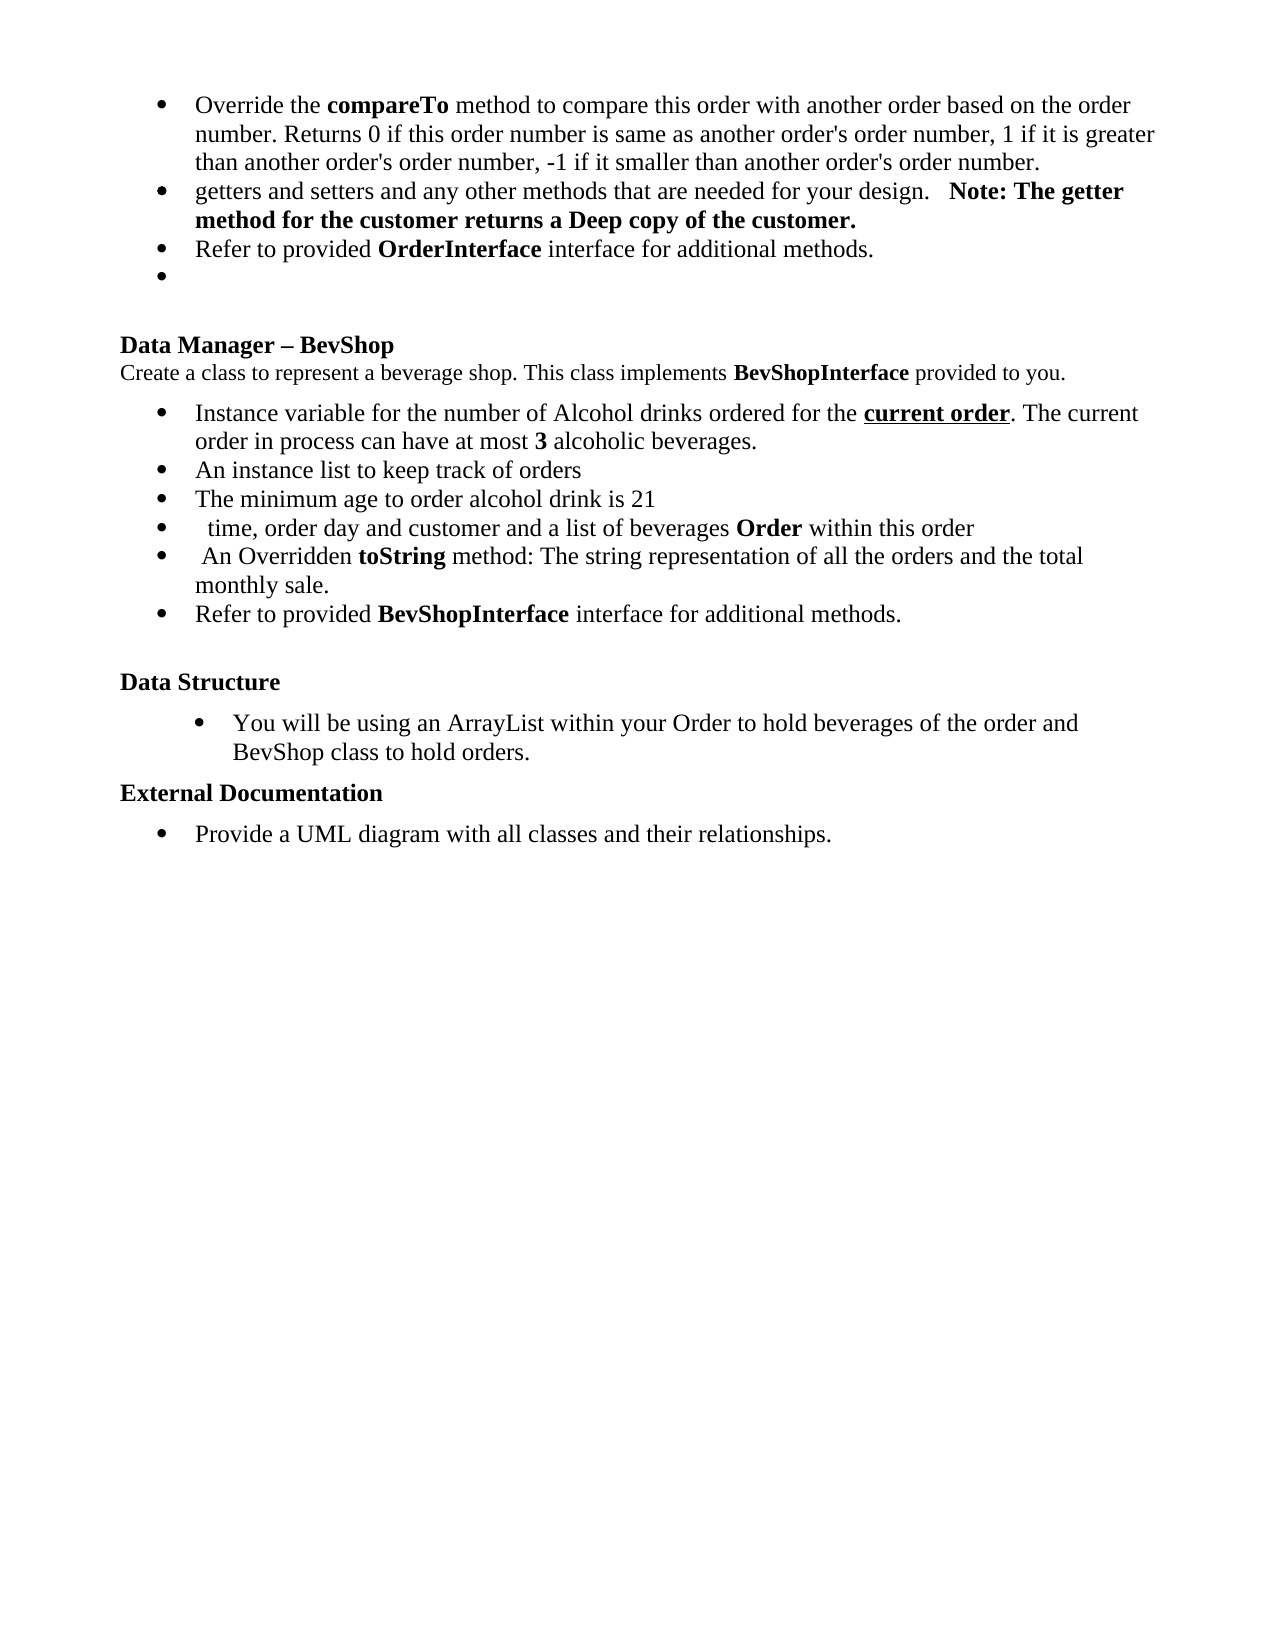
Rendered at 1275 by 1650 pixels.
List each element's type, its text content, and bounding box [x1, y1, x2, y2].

list Create a class to represent a beverage shop. This class implements BevShopInterface provided to you. [120, 359, 1170, 385]
list getters and setters and any other methods that are needed for your design. Note: The getter method for the customer returns a Deep copy of the customer. [157, 176, 1170, 234]
list Instance variable for the number of Alcohol drinks ordered for the current order. The current order in process can have at most 3 alcoholic beverages. [157, 398, 1170, 455]
list Refer to provided BevShopInterface interface for additional methods. [157, 599, 1170, 628]
list The minimum age to order alcohol drink is 21 [157, 484, 1170, 513]
list Provide a UML diagram with all classes and their relationships. [157, 819, 1170, 877]
list Data Structure [120, 667, 1170, 695]
list Refer to provided OrderInterface interface for additional methods. [157, 234, 1170, 262]
list An Overridden toString method: The string representation of all the orders and the total monthly sale. [157, 541, 1170, 599]
list Override the compareTo method to compare this order with another order based on the order number. Returns 0 if this order number is same as another order's order number, 1 if it is greater than another order's order number, -1 if it smaller than another order's order number. [157, 90, 1170, 176]
list An instance list to keep track of orders [157, 455, 1170, 484]
list Data Manager – BevShop [120, 330, 1170, 359]
list External Documentation [120, 778, 1170, 807]
list time, order day and customer and a list of beverages Order within this order [157, 513, 1170, 541]
list You will be using an ArrayList within your Order to hold beverages of the order and BevShop class to hold orders. [195, 708, 1170, 765]
